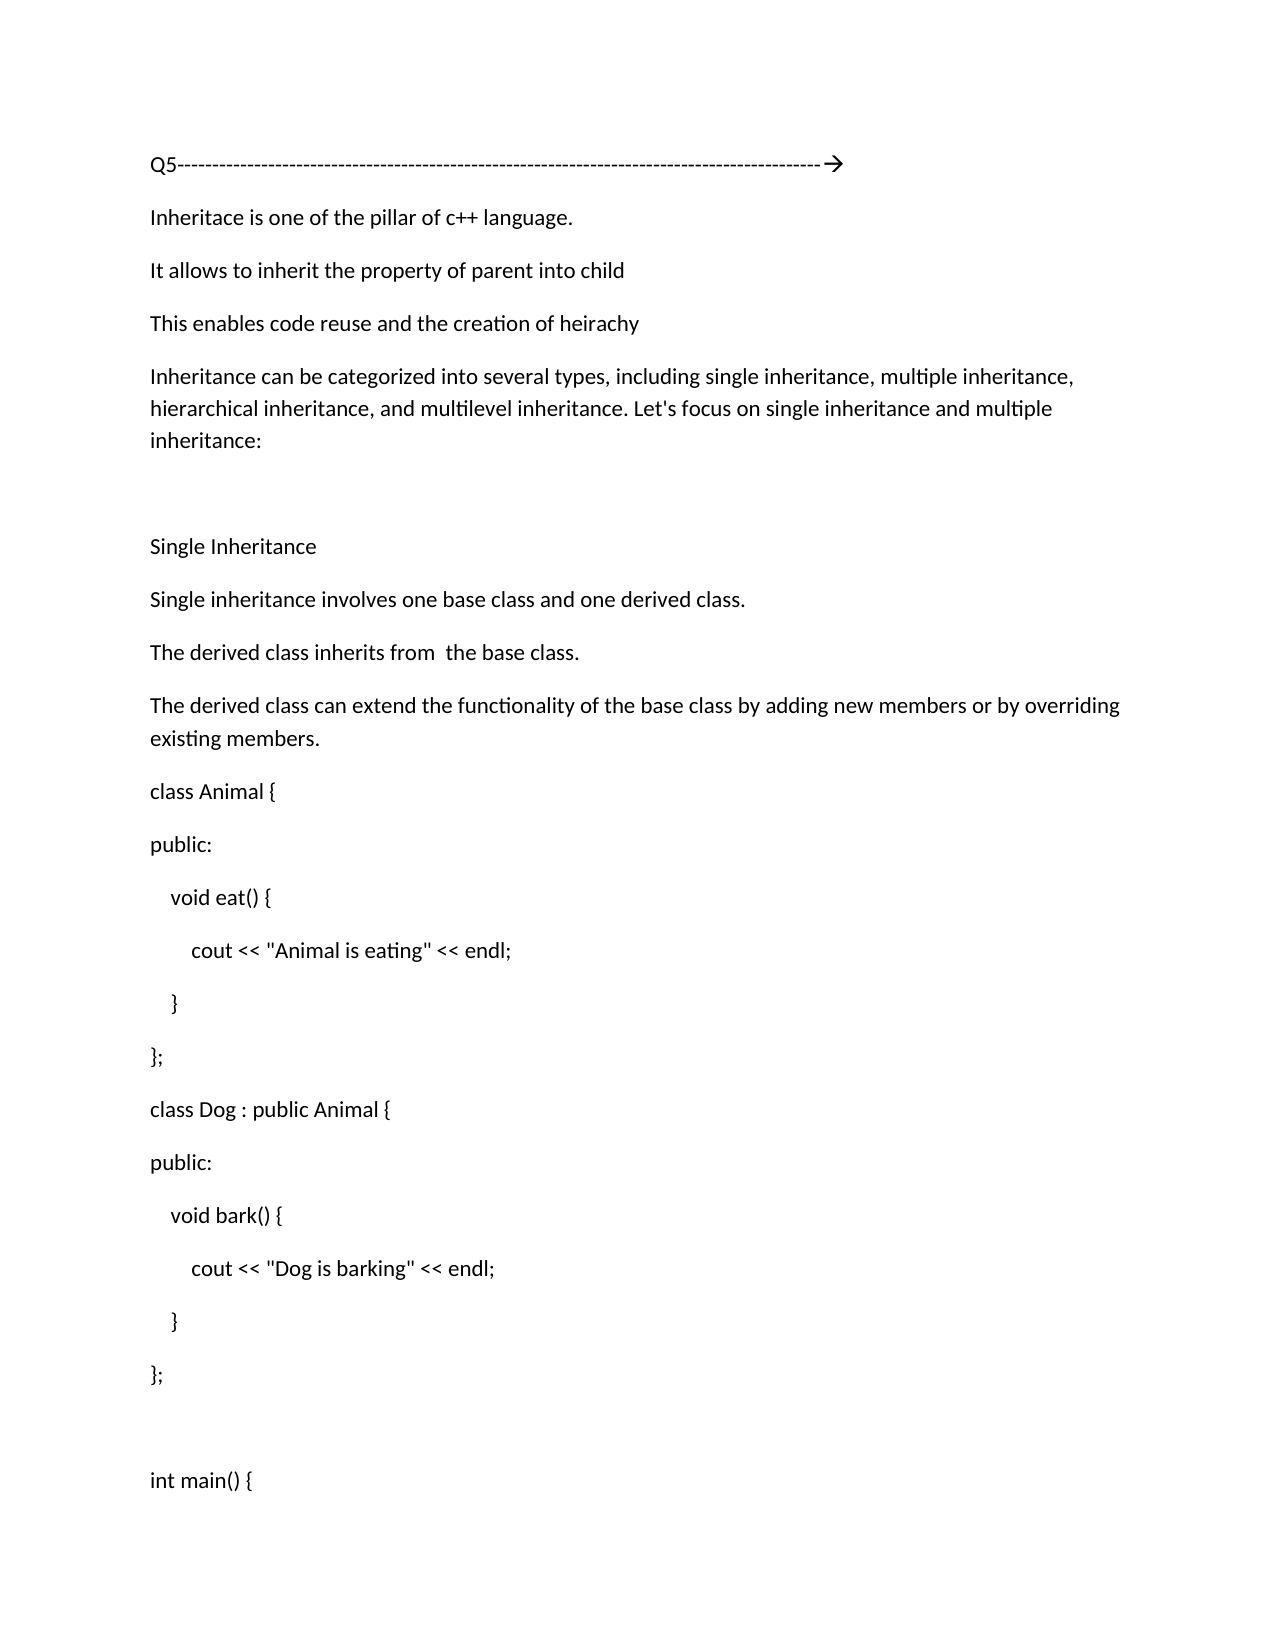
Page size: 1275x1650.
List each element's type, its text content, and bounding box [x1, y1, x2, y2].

text Q5-------------------------------------------------------------------------------------------- [150, 150, 1125, 178]
text void eat() { [150, 883, 1125, 911]
text Inheritace is one of the pillar of c++ language. [150, 203, 1125, 231]
text class Animal { [150, 777, 1125, 805]
text Single inheritance involves one base class and one derived class. [150, 586, 1125, 613]
text It allows to inherit the property of parent into child [150, 256, 1125, 284]
text Single Inheritance [150, 532, 1125, 561]
text This enables code reuse and the creation of heirachy [150, 309, 1125, 337]
text cout << "Dog is barking" << endl; [150, 1254, 1125, 1282]
text public: [150, 1148, 1125, 1176]
text The derived class can extend the functionality of the base class by adding new members or by overriding existing members. [150, 692, 1125, 752]
text void bark() { [150, 1201, 1125, 1229]
text int main() { [150, 1466, 1125, 1494]
text The derived class inherits from the base class. [150, 638, 1125, 667]
text public: [150, 830, 1125, 858]
text } [150, 1307, 1125, 1335]
text cout << "Animal is eating" << endl; [150, 936, 1125, 964]
text }; [150, 1360, 1125, 1388]
text class Dog : public Animal { [150, 1095, 1125, 1123]
text } [150, 989, 1125, 1017]
text Inheritance can be categorized into several types, including single inheritance, multiple inheritance, hierarchical inheritance, and multilevel inheritance. Let's focus on single inheritance and multiple inheritance: [150, 362, 1125, 454]
text }; [150, 1042, 1125, 1070]
